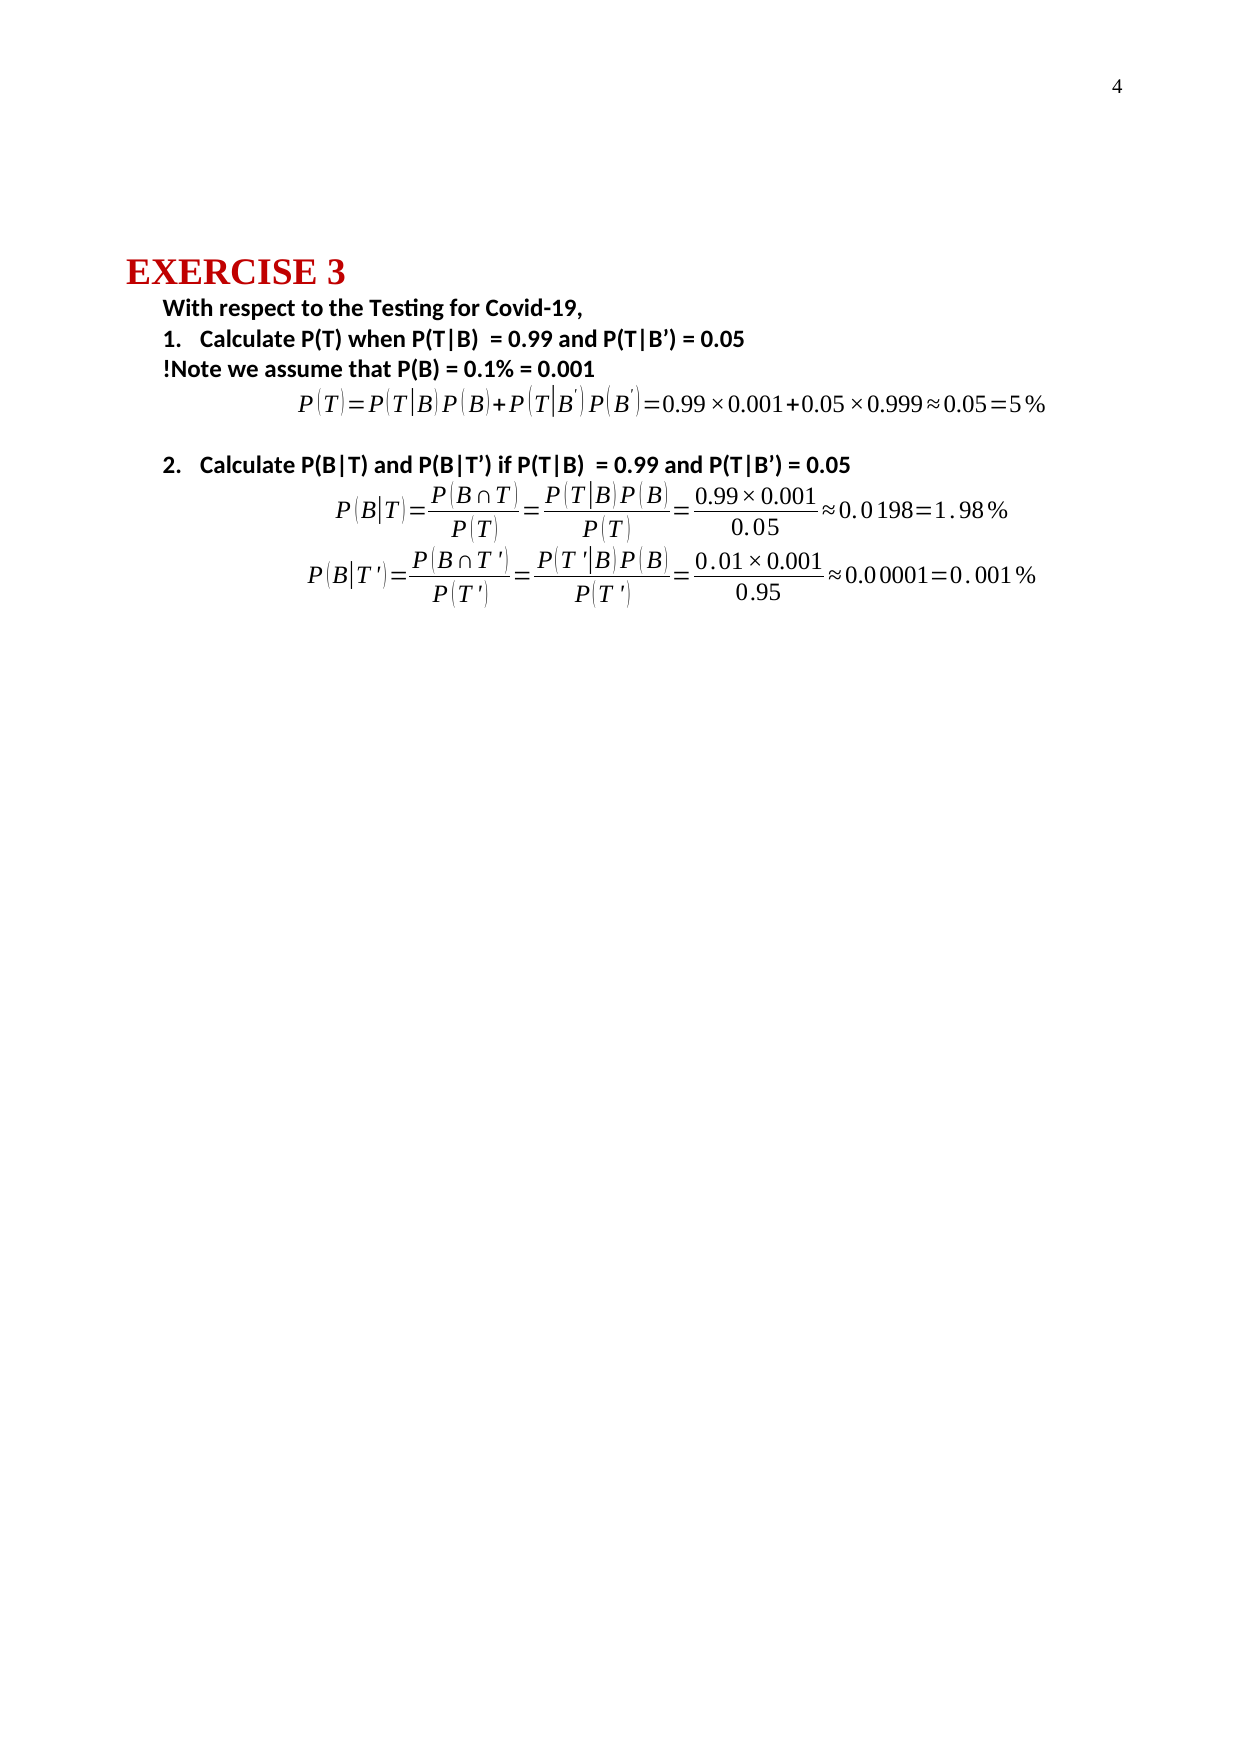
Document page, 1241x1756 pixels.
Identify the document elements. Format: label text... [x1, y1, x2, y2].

subtitle EXERCISE 3 [126, 249, 1142, 292]
list Calculate P(B|T) and P(B|T’) if P(T|B) = 0.99 and P(T|B’) = 0.05 [162, 449, 1142, 479]
text !Note we assume that P(B) = 0.1% = 0.001 [162, 353, 1142, 384]
list Calculate P(T) when P(T|B) = 0.99 and P(T|B’) = 0.05 [162, 323, 1142, 353]
text With respect to the Testing for Covid-19, [162, 292, 1142, 323]
